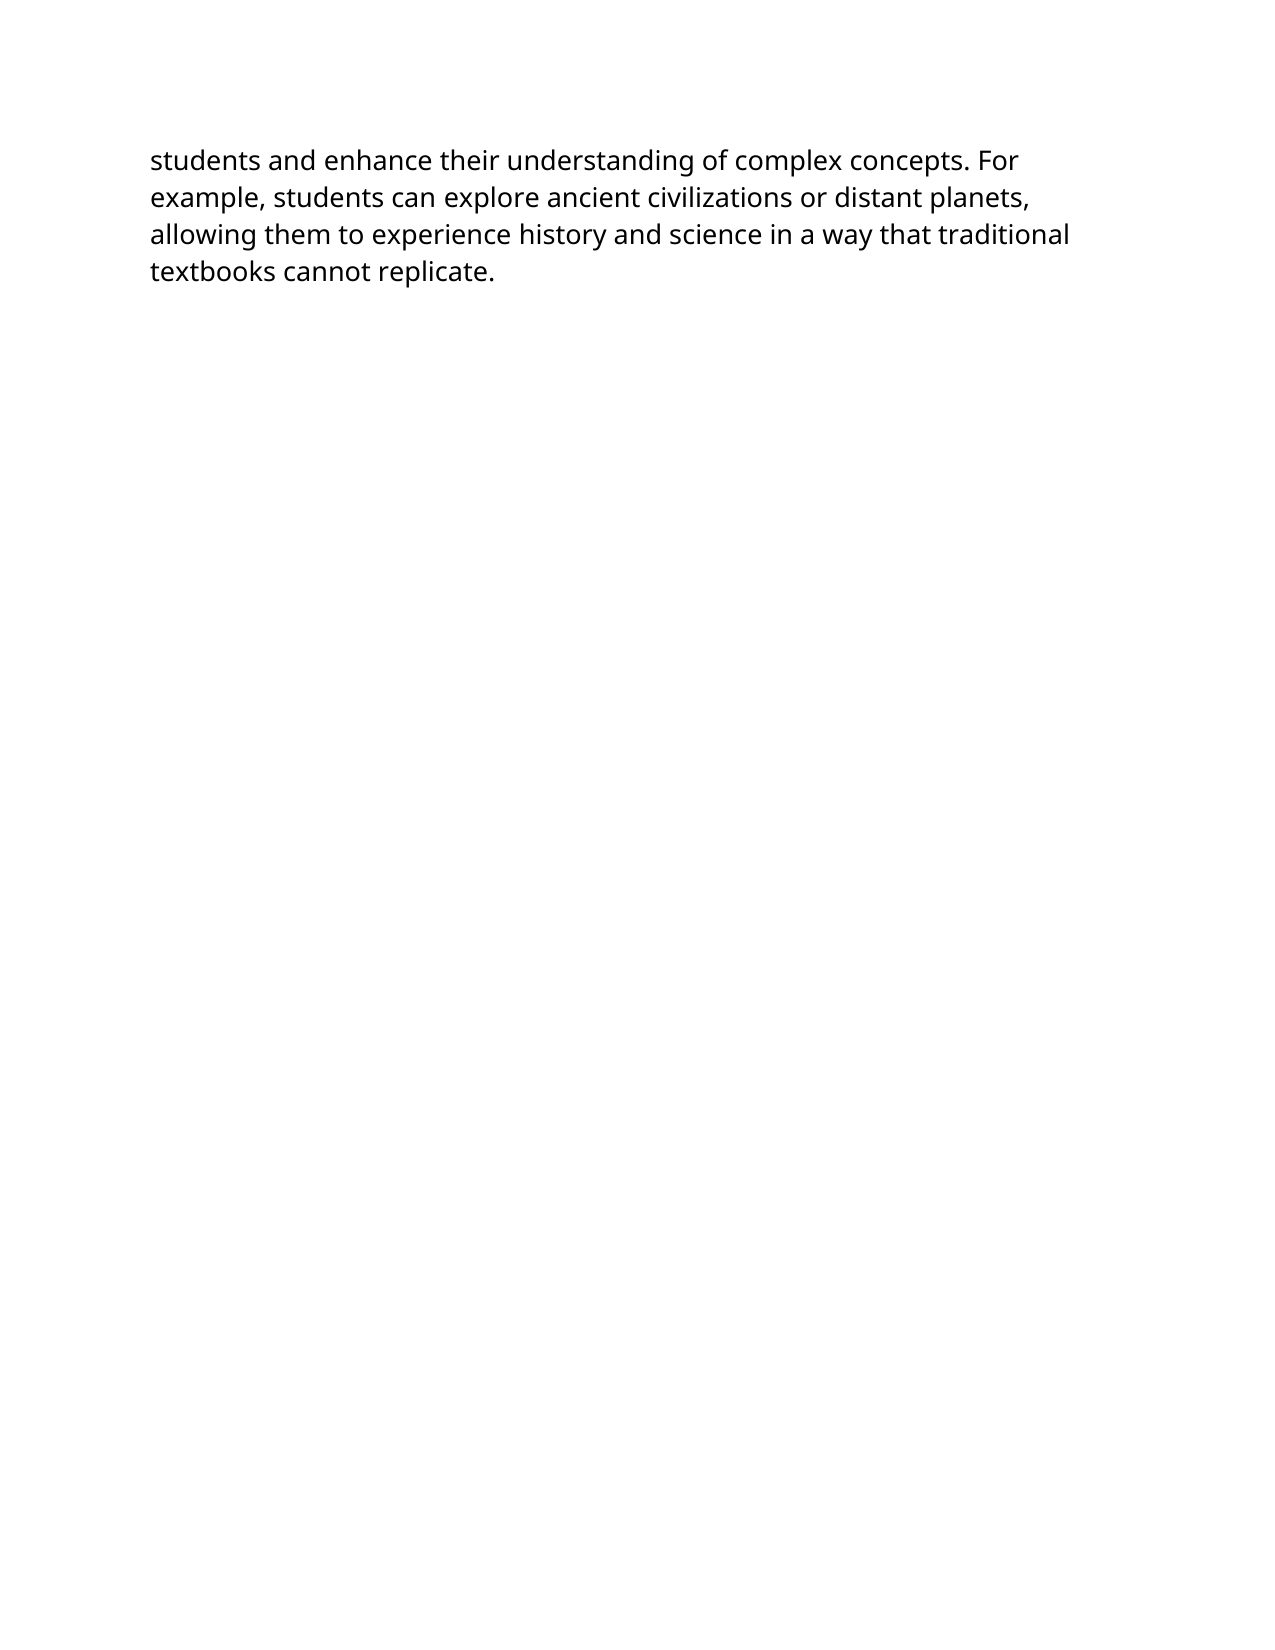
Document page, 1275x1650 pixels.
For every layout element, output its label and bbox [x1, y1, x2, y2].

text [150, 142, 1119, 289]
